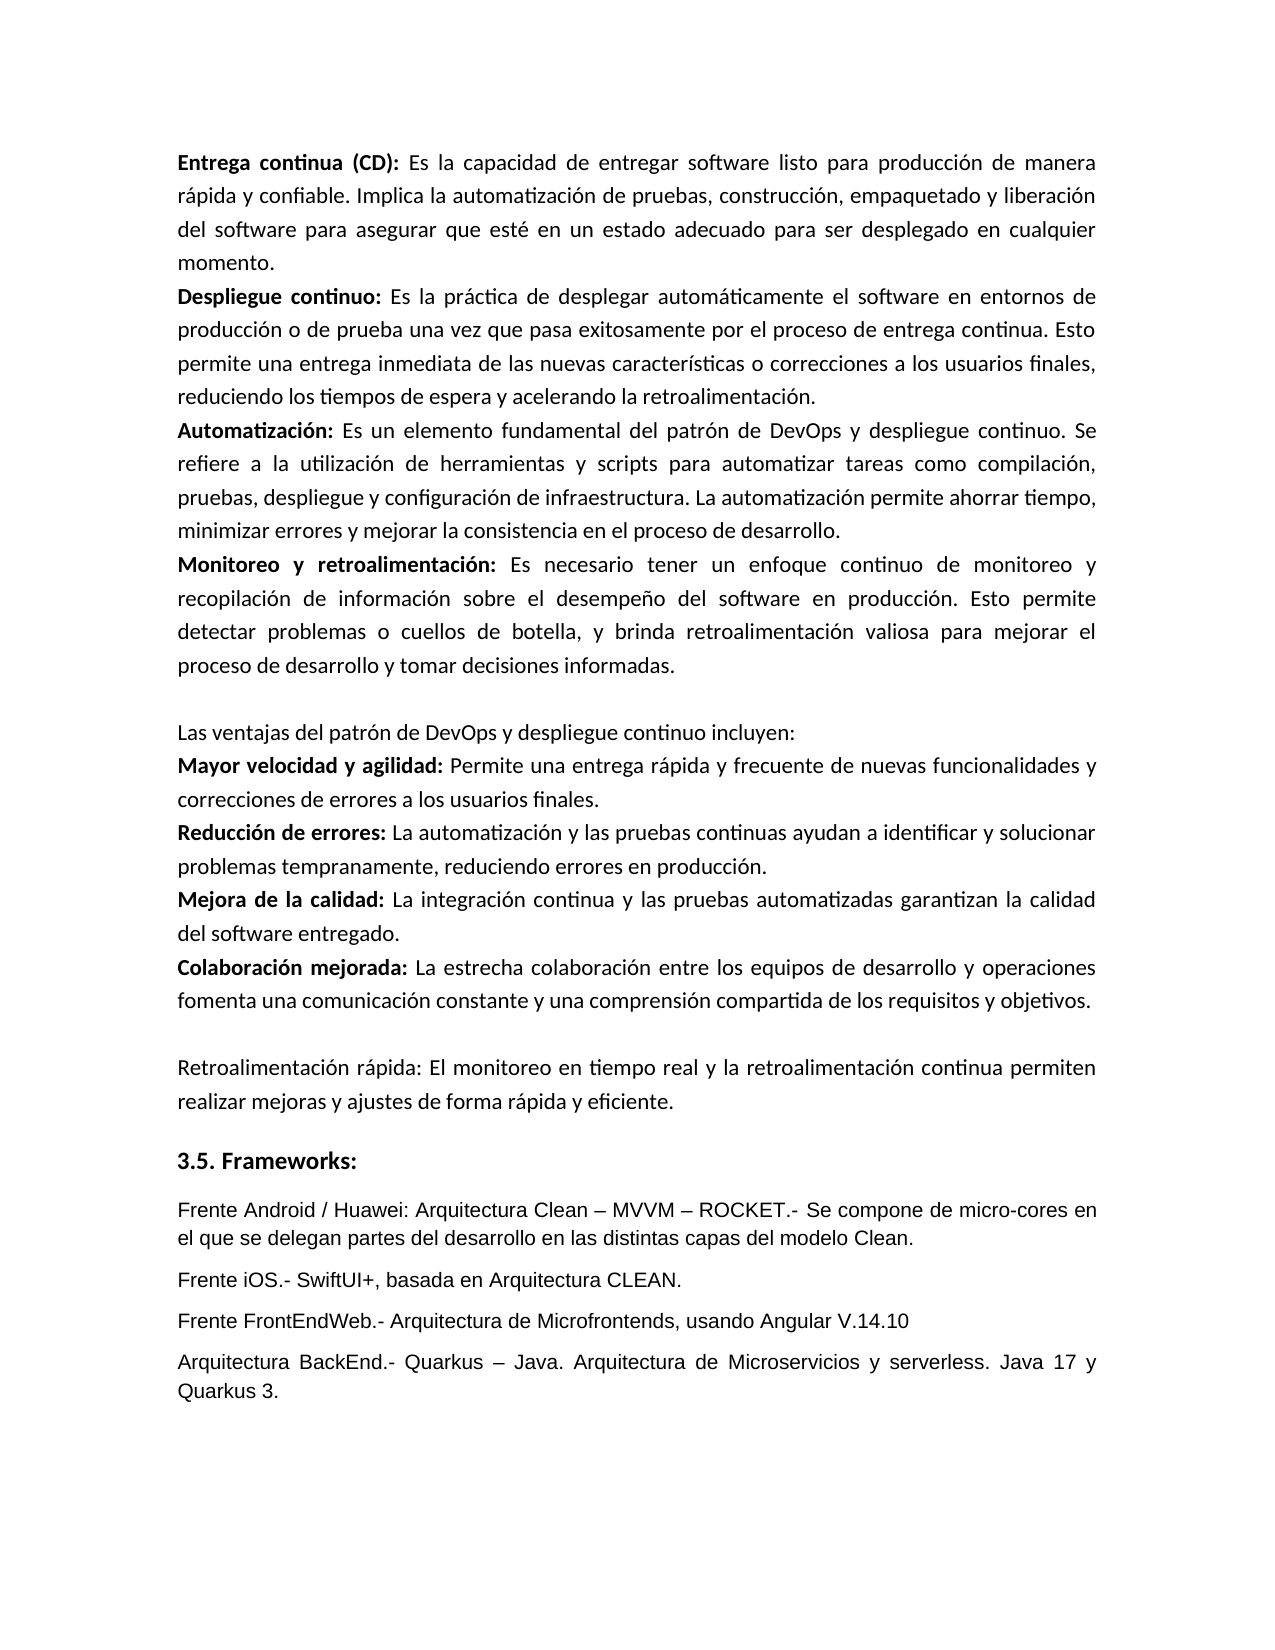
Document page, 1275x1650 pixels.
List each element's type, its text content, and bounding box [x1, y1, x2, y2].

text Entrega continua (CD): Es la capacidad de entregar software listo para producción de manera rápida y confiable. Implica la automatización de pruebas, construcción, empaquetado y liberación del software para asegurar que esté en un estado adecuado para ser desplegado en cualquier momento. [177, 148, 1098, 276]
text Automatización: Es un elemento fundamental del patrón de DevOps y despliegue continuo. Se refiere a la utilización de herramientas y scripts para automatizar tareas como compilación, pruebas, despliegue y configuración de infraestructura. La automatización permite ahorrar tiempo, minimizar errores y mejorar la consistencia en el proceso de desarrollo. [177, 416, 1098, 544]
text Frente Android / Huawei: Arquitectura Clean – MVVM – ROCKET.- Se compone de micro-cores en el que se delegan partes del desarrollo en las distintas capas del modelo Clean. [177, 1197, 1098, 1250]
text Monitoreo y retroalimentación: Es necesario tener un enfoque continuo de monitoreo y recopilación de información sobre el desempeño del software en producción. Esto permite detectar problemas o cuellos de botella, y brinda retroalimentación valiosa para mejorar el proceso de desarrollo y tomar decisiones informadas. [177, 550, 1098, 679]
text Frente FrontEndWeb.- Arquitectura de Microfrontends, usando Angular V.14.10 [177, 1309, 1098, 1333]
text Mejora de la calidad: La integración continua y las pruebas automatizadas garantizan la calidad del software entregado. [177, 886, 1098, 947]
text Colaboración mejorada: La estrecha colaboración entre los equipos de desarrollo y operaciones fomenta una comunicación constante y una comprensión compartida de los requisitos y objetivos. [177, 953, 1098, 1014]
text Reducción de errores: La automatización y las pruebas continuas ayudan a identificar y solucionar problemas tempranamente, reduciendo errores en producción. [177, 818, 1098, 880]
text Las ventajas del patrón de DevOps y despliegue continuo incluyen: [177, 718, 1098, 746]
text Arquitectura BackEnd.- Quarkus – Java. Arquitectura de Microservicios y serverless. Java 17 y Quarkus 3. [177, 1350, 1098, 1403]
text Retroalimentación rápida: El monitoreo en tiempo real y la retroalimentación continua permiten realizar mejoras y ajustes de forma rápida y eficiente. [177, 1053, 1098, 1115]
subtitle Frameworks: [177, 1145, 1098, 1176]
text Frente iOS.- SwiftUI+, basada en Arquitectura CLEAN. [177, 1267, 1098, 1291]
text Mayor velocidad y agilidad: Permite una entrega rápida y frecuente de nuevas funcionalidades y correcciones de errores a los usuarios finales. [177, 751, 1098, 813]
text Despliegue continuo: Es la práctica de desplegar automáticamente el software en entornos de producción o de prueba una vez que pasa exitosamente por el proceso de entrega continua. Esto permite una entrega inmediata de las nuevas características o correcciones a los usuarios finales, reduciendo los tiempos de espera y acelerando la retroalimentación. [177, 282, 1098, 410]
